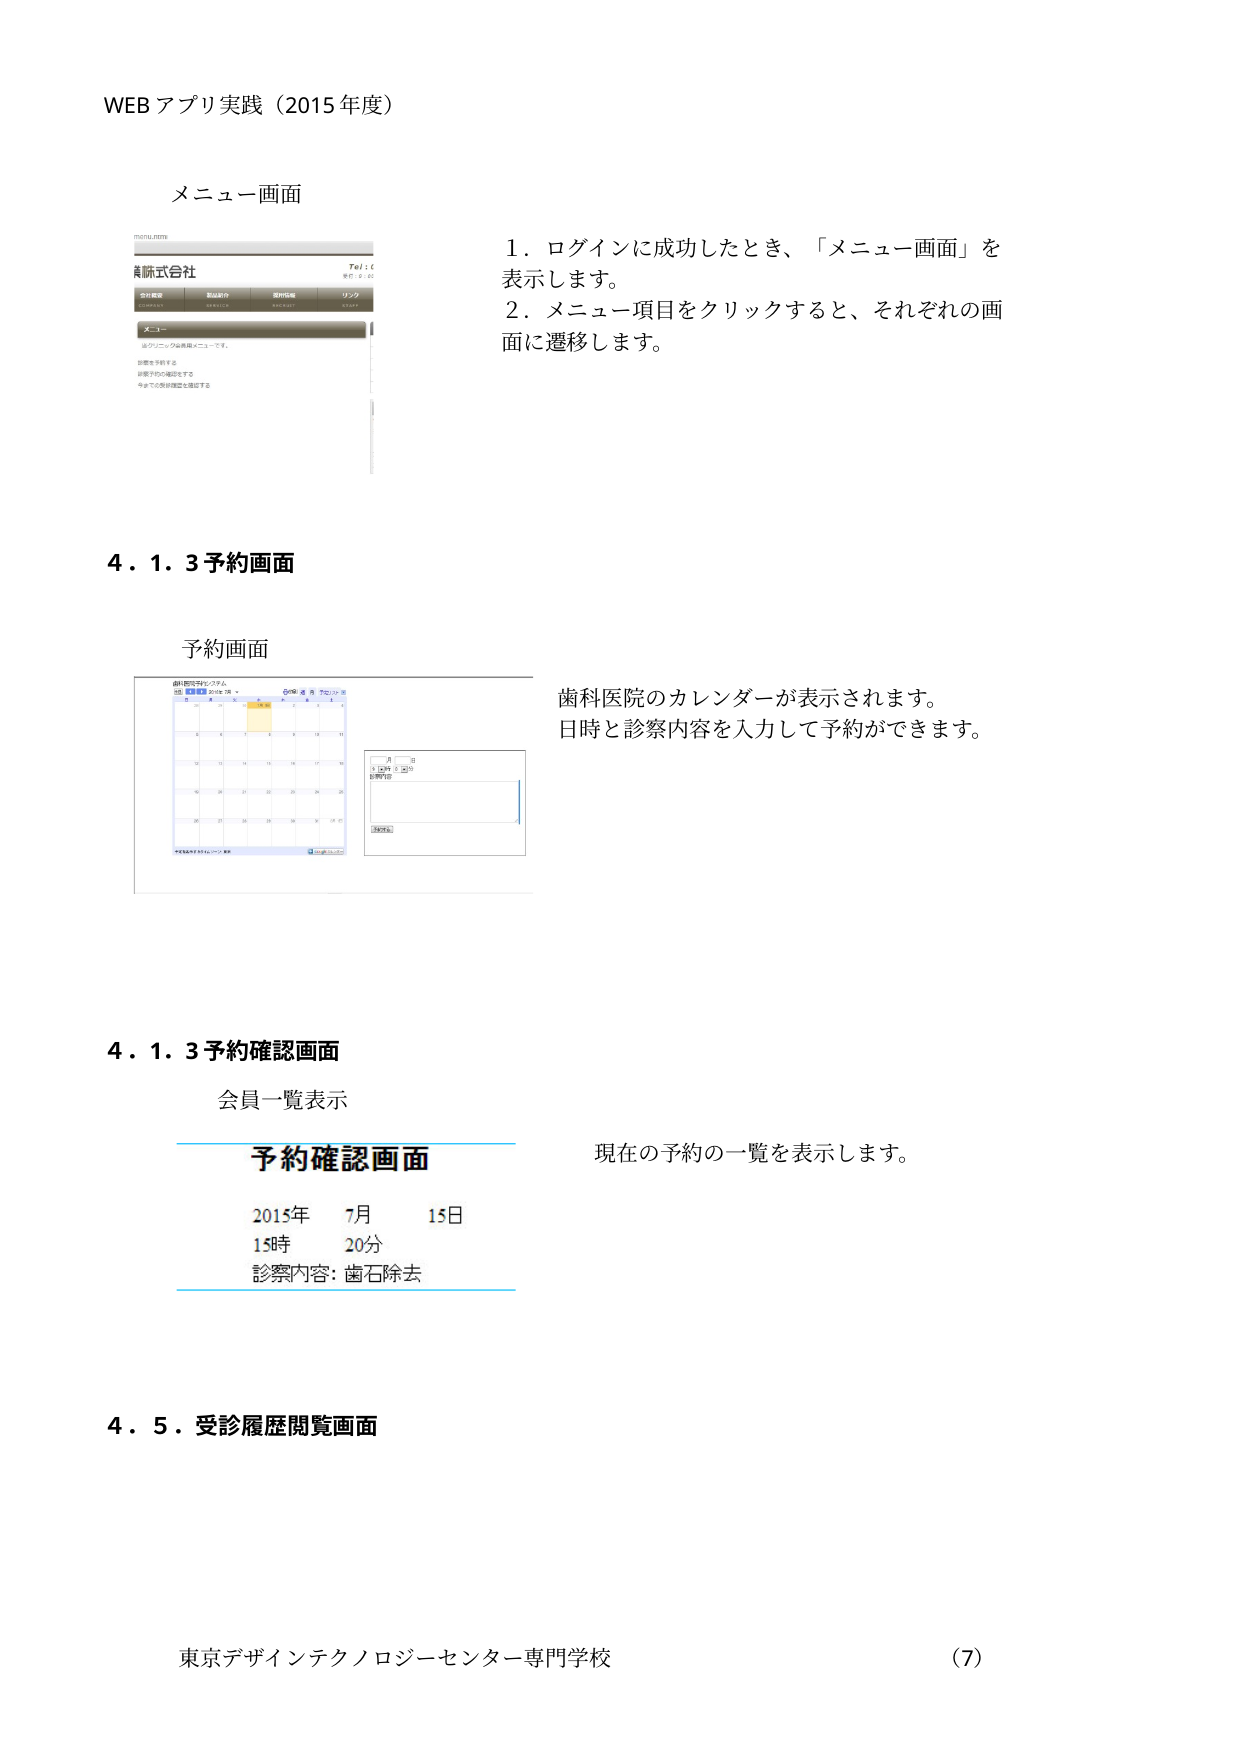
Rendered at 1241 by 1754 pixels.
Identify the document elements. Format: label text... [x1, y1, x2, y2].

picture [176, 1142, 516, 1292]
picture [134, 235, 374, 475]
text ４．1．3予約確認画面 [103, 1031, 1107, 1068]
text ４．５．受診履歴閲覧画面 [103, 1406, 1107, 1443]
text ４．1．3予約画面 [103, 543, 1107, 581]
picture [133, 676, 534, 894]
